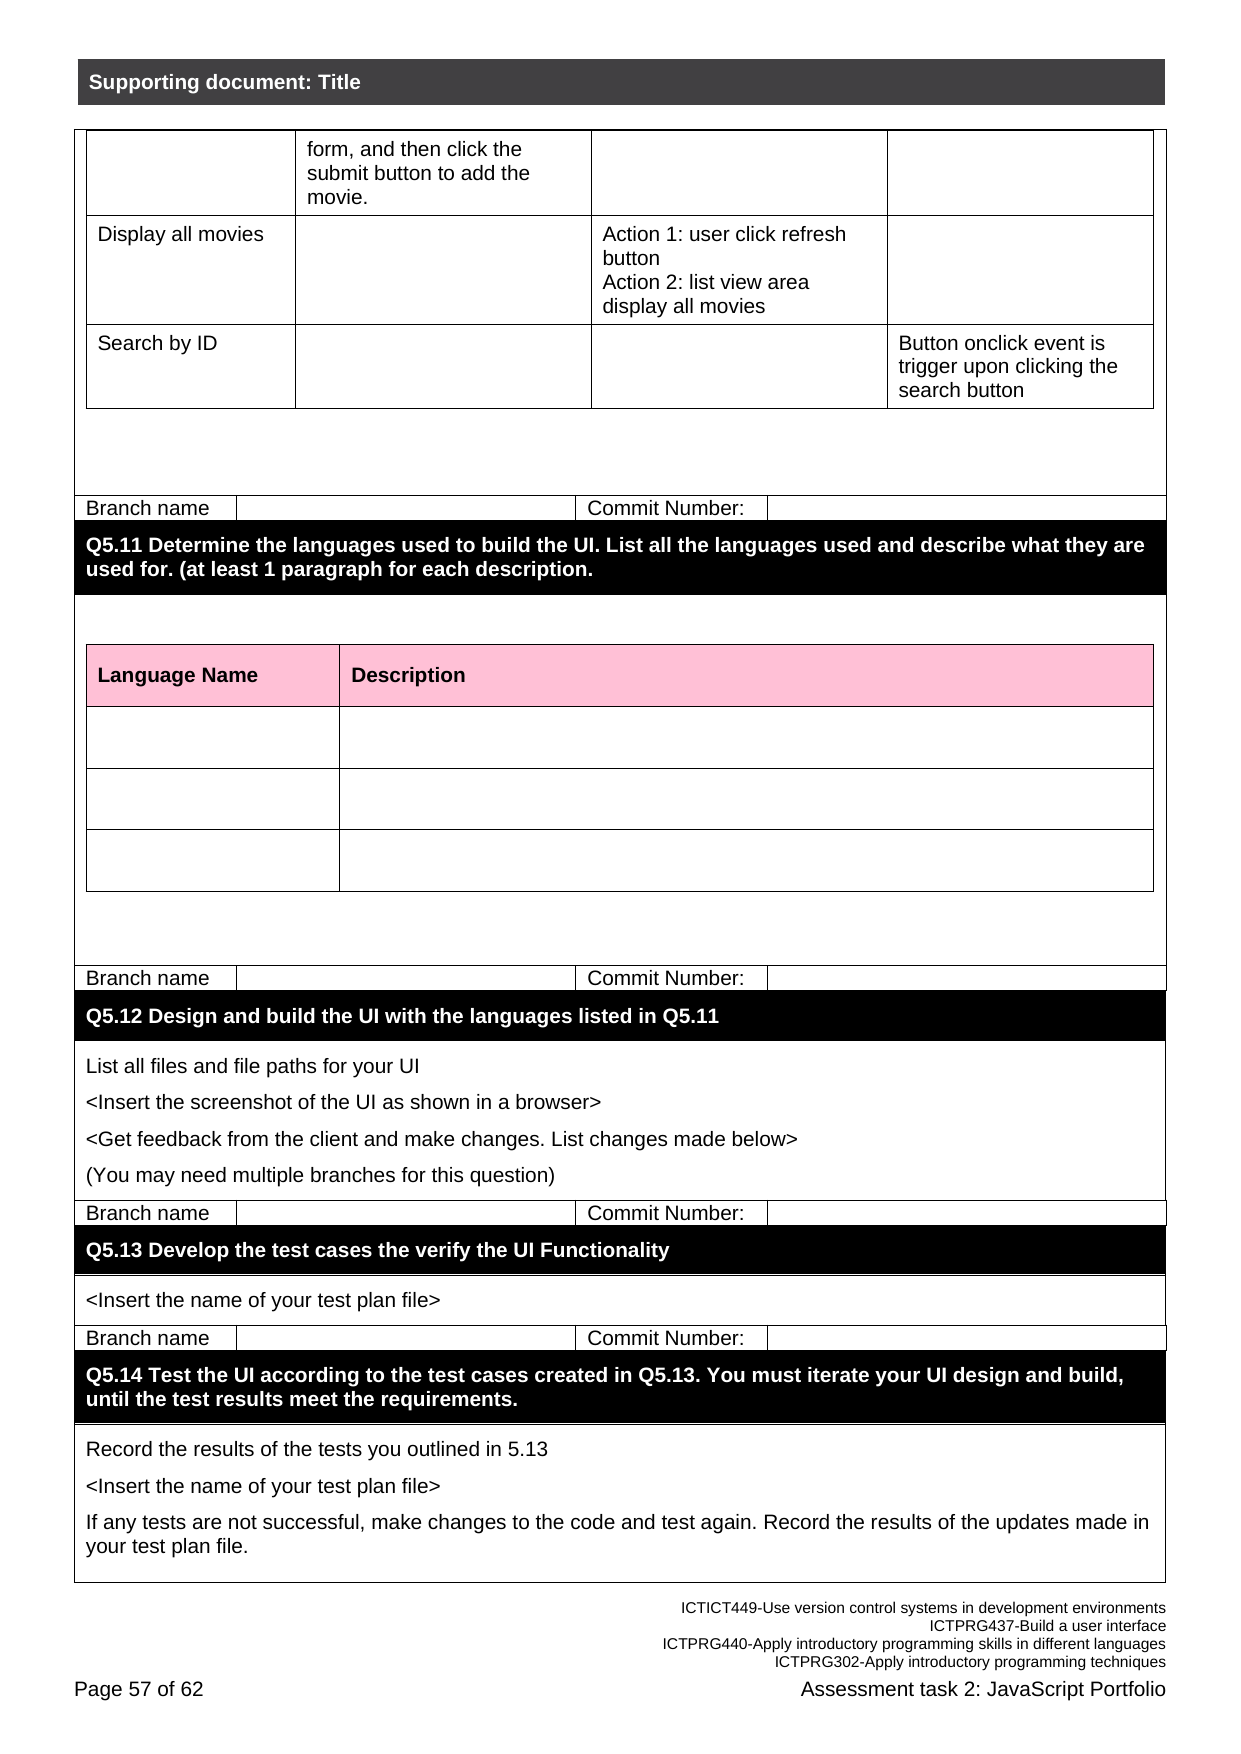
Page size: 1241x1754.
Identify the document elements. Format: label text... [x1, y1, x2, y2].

table_cell [237, 966, 575, 990]
table_cell [237, 1326, 575, 1349]
table_cell [768, 1201, 1166, 1224]
table_cell [75, 130, 1166, 495]
table_cell [237, 1201, 575, 1224]
table_cell Q5.14 Test the UI according to the test cases created in Q5.13. You must iterate your UI design and build, until the test results meet the requirements. [75, 1351, 1165, 1423]
table_cell [237, 496, 575, 520]
table_cell Commit Number: [576, 966, 767, 990]
table_cell List all files and file paths for your UI <Insert the screenshot of the UI as shown in a browser> <Get feedback from the client and make changes. List changes made below> (You may need multiple branches for this question) [75, 1041, 1165, 1199]
table_cell Commit Number: [576, 1326, 767, 1349]
table_cell <Insert the name of your test plan file> [75, 1276, 1165, 1324]
table_cell Q5.11 Determine the languages used to build the UI. List all the languages used and describe what they are used for. (at least 1 paragraph for each description. [75, 521, 1166, 594]
table_cell Branch name [75, 966, 236, 990]
table_cell Record the results of the tests you outlined in 5.13 <Insert the name of your test plan file> If any tests are not successful, make changes to the code and test again. Record the results of the updates made in your test plan file. [75, 1425, 1165, 1582]
table_cell Q5.12 Design and build the UI with the languages listed in Q5.11 [75, 991, 1165, 1040]
table_cell Branch name [75, 1326, 236, 1349]
table_cell Q5.13 Develop the test cases the verify the UI Functionality [75, 1226, 1165, 1274]
table_cell [75, 595, 1166, 965]
table_cell Branch name [75, 1201, 236, 1224]
table_cell [768, 1326, 1166, 1349]
table_cell Commit Number: [576, 496, 767, 520]
table_cell Branch name [75, 496, 236, 520]
table_cell [768, 496, 1166, 520]
table_cell Commit Number: [576, 1201, 767, 1224]
table_cell [768, 966, 1166, 990]
